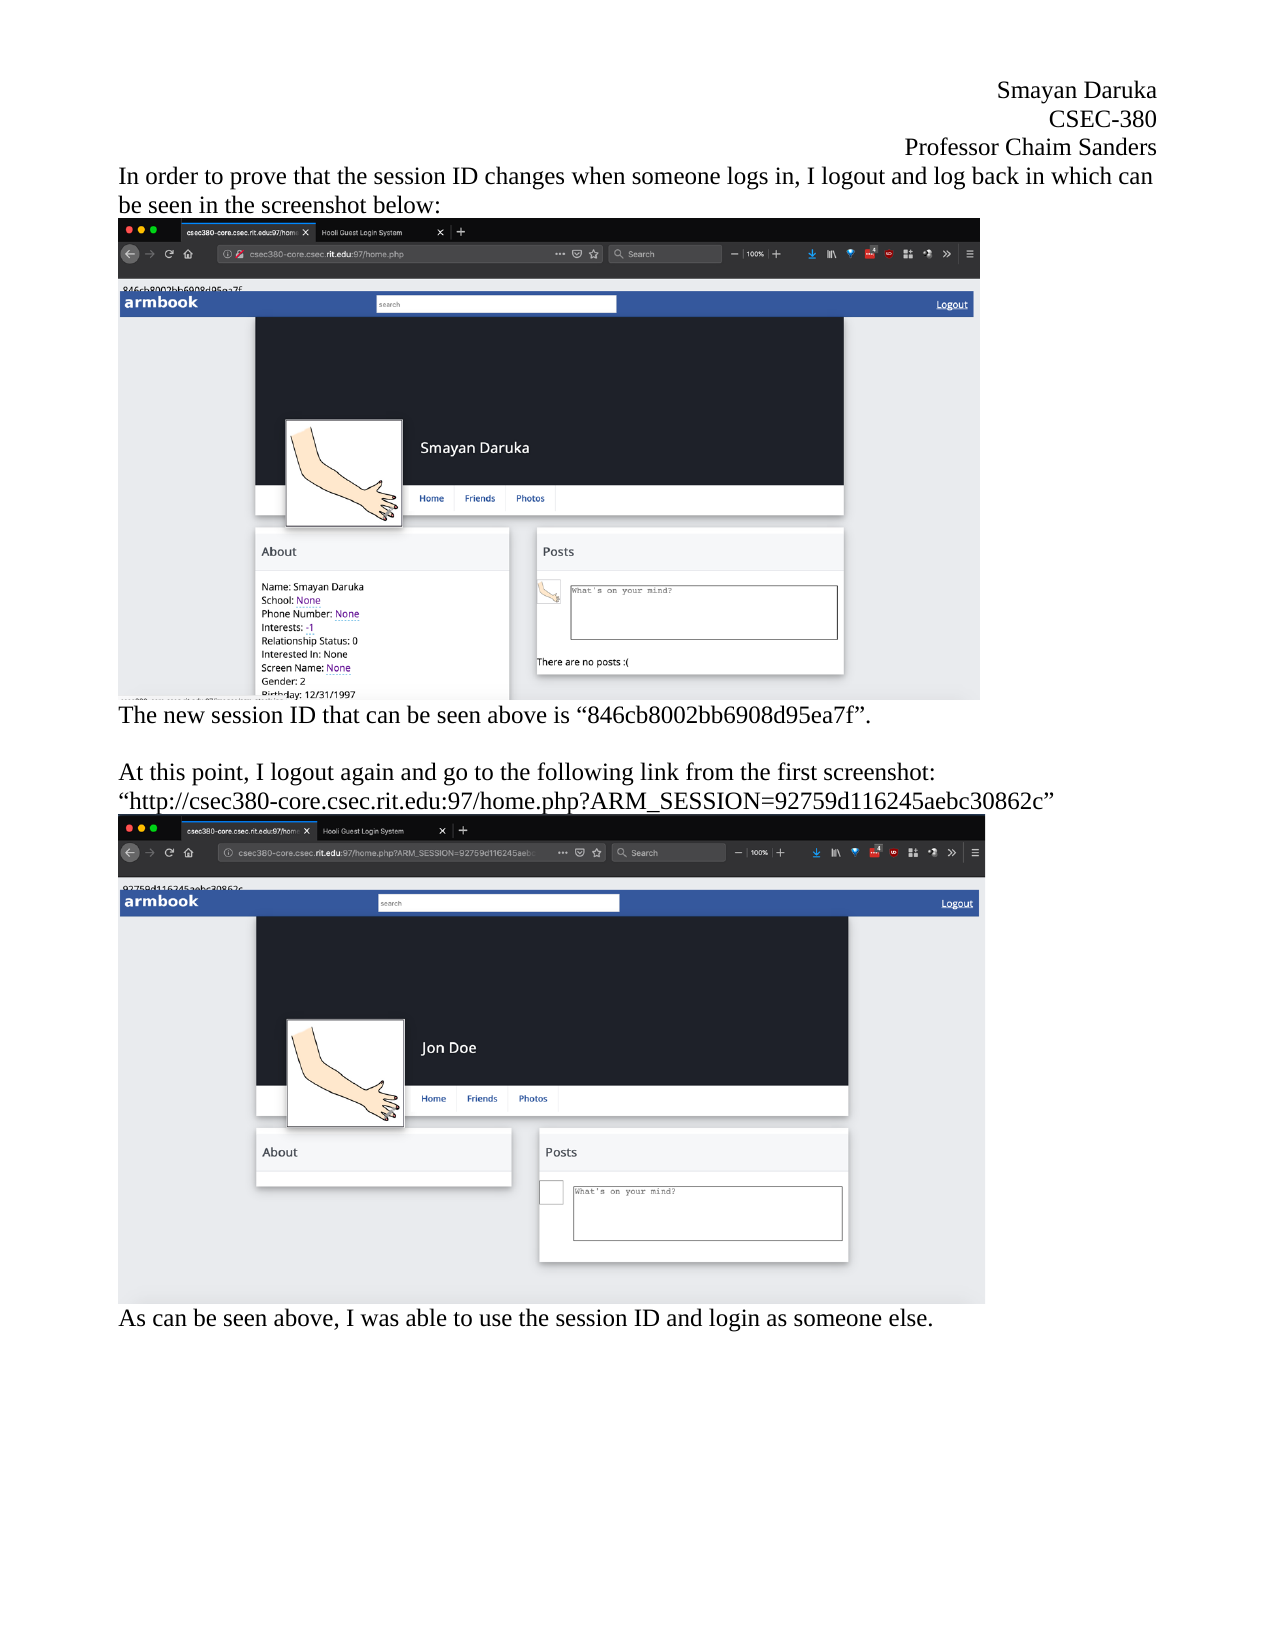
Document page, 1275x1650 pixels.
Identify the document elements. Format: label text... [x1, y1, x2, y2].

text The new session ID that can be seen above is “846cb8002bb6908d95ea7f”. [118, 700, 1157, 728]
picture [118, 814, 986, 1304]
text In order to prove that the session ID changes when someone logs in, I logout and log back in which can be seen in the screenshot below: [118, 161, 1157, 219]
text “http://csec380-core.csec.rit.edu:97/home.php?ARM_SESSION=92759d116245aebc30862c” [118, 786, 1157, 815]
picture [118, 218, 980, 700]
text At this point, I logout again and go to the following link from the first screenshot: [118, 757, 1157, 786]
text As can be seen above, I was able to use the session ID and login as someone else. [118, 1303, 1157, 1332]
